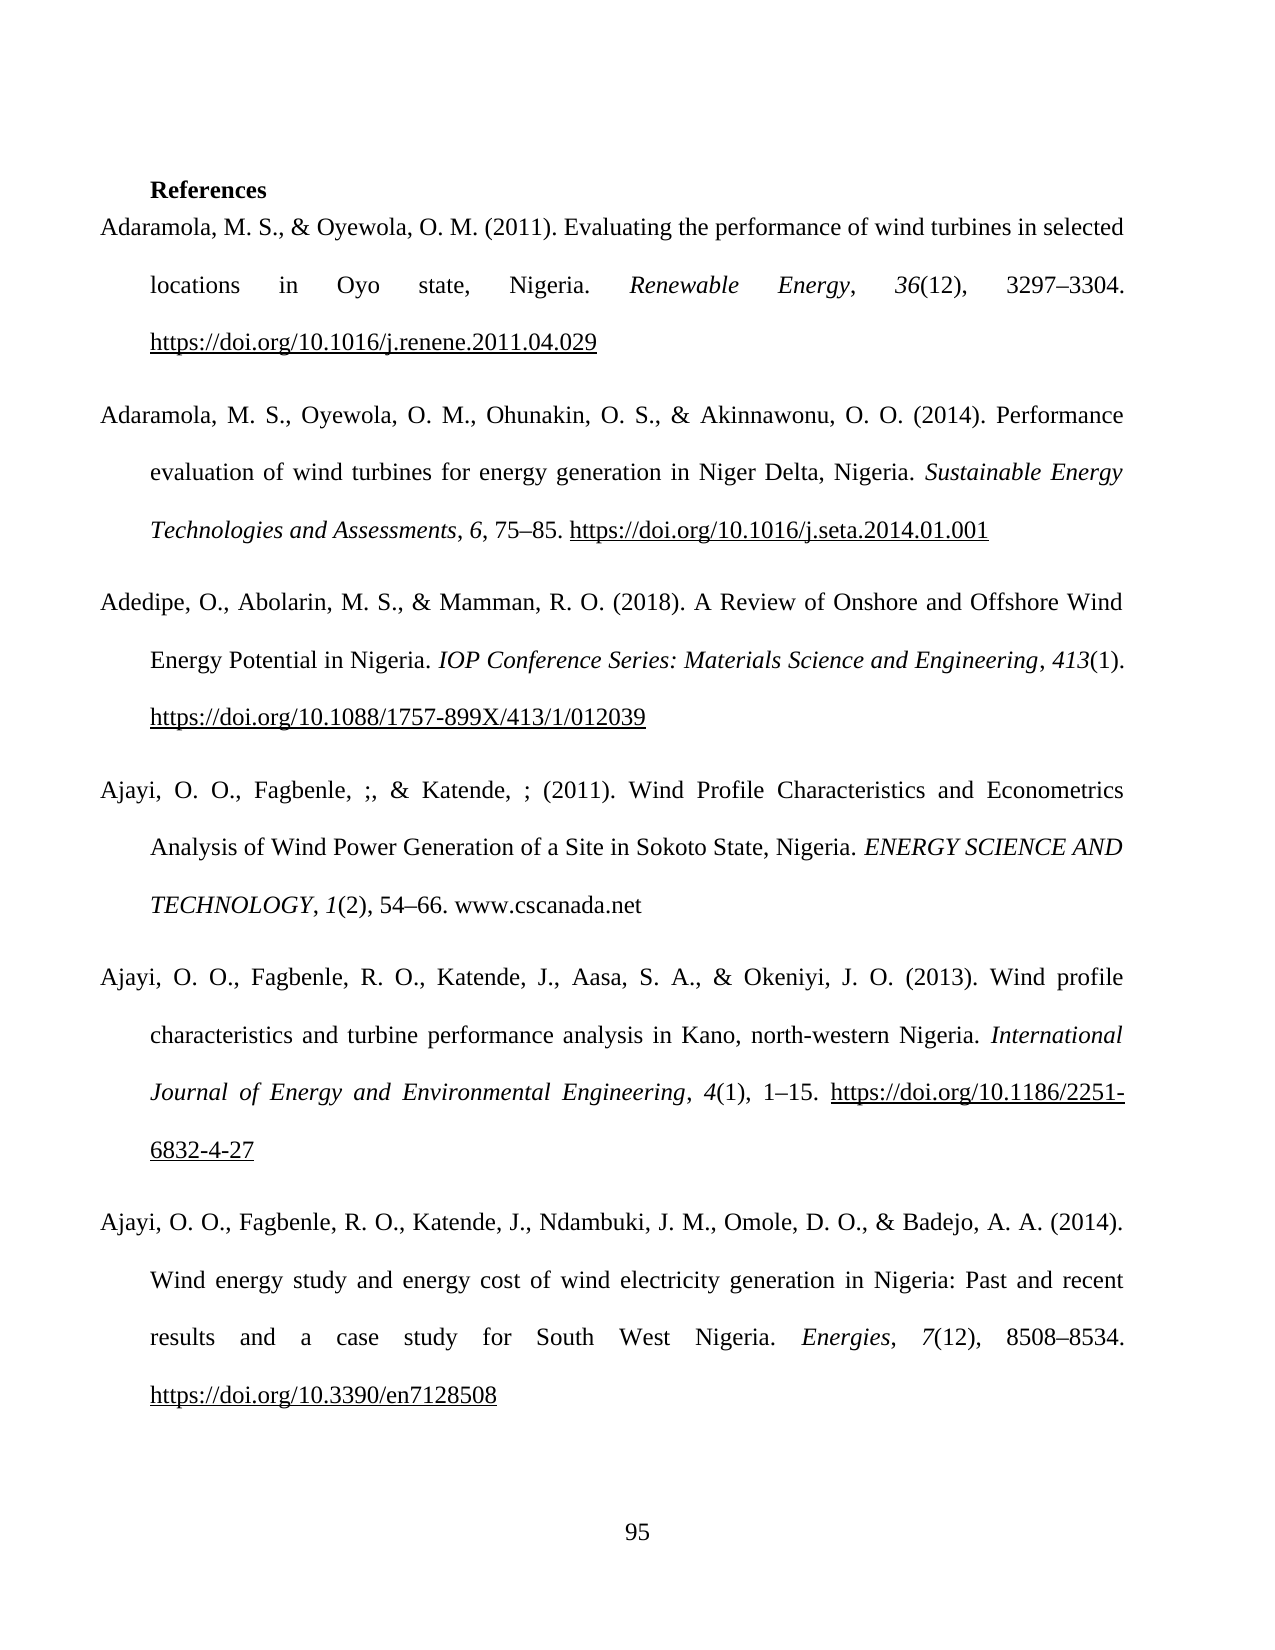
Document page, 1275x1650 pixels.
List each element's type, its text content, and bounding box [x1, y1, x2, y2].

subtitle References [150, 175, 1125, 204]
text Adaramola, M. S., Oyewola, O. M., Ohunakin, O. S., & Akinnawonu, O. O. (2014). Performance evaluation of wind turbines for energy generation in Niger Delta, Nigeria. Sustainable Energy Technologies and Assessments, 6, 75–85. https://doi.org/10.1016/j.seta.2014.01.001 [100, 400, 1125, 543]
text Ajayi, O. O., Fagbenle, ;, & Katende, ; (2011). Wind Profile Characteristics and Econometrics Analysis of Wind Power Generation of a Site in Sokoto State, Nigeria. ENERGY SCIENCE AND TECHNOLOGY, 1(2), 54–66. www.cscanada.net [100, 775, 1125, 918]
text Ajayi, O. O., Fagbenle, R. O., Katende, J., Ndambuki, J. M., Omole, D. O., & Badejo, A. A. (2014). Wind energy study and energy cost of wind electricity generation in Nigeria: Past and recent results and a case study for South West Nigeria. Energies, 7(12), 8508–8534. https://doi.org/10.3390/en7128508 [100, 1207, 1125, 1408]
text Adaramola, M. S., & Oyewola, O. M. (2011). Evaluating the performance of wind turbines in selected locations in Oyo state, Nigeria. Renewable Energy, 36(12), 3297–3304. https://doi.org/10.1016/j.renene.2011.04.029 [100, 212, 1125, 356]
text Adedipe, O., Abolarin, M. S., & Mamman, R. O. (2018). A Review of Onshore and Offshore Wind Energy Potential in Nigeria. IOP Conference Series: Materials Science and Engineering, 413(1). https://doi.org/10.1088/1757-899X/413/1/012039 [100, 587, 1125, 731]
text Ajayi, O. O., Fagbenle, R. O., Katende, J., Aasa, S. A., & Okeniyi, J. O. (2013). Wind profile characteristics and turbine performance analysis in Kano, north-western Nigeria. International Journal of Energy and Environmental Engineering, 4(1), 1–15. https://doi.org/10.1186/2251-6832-4-27 [100, 962, 1125, 1163]
